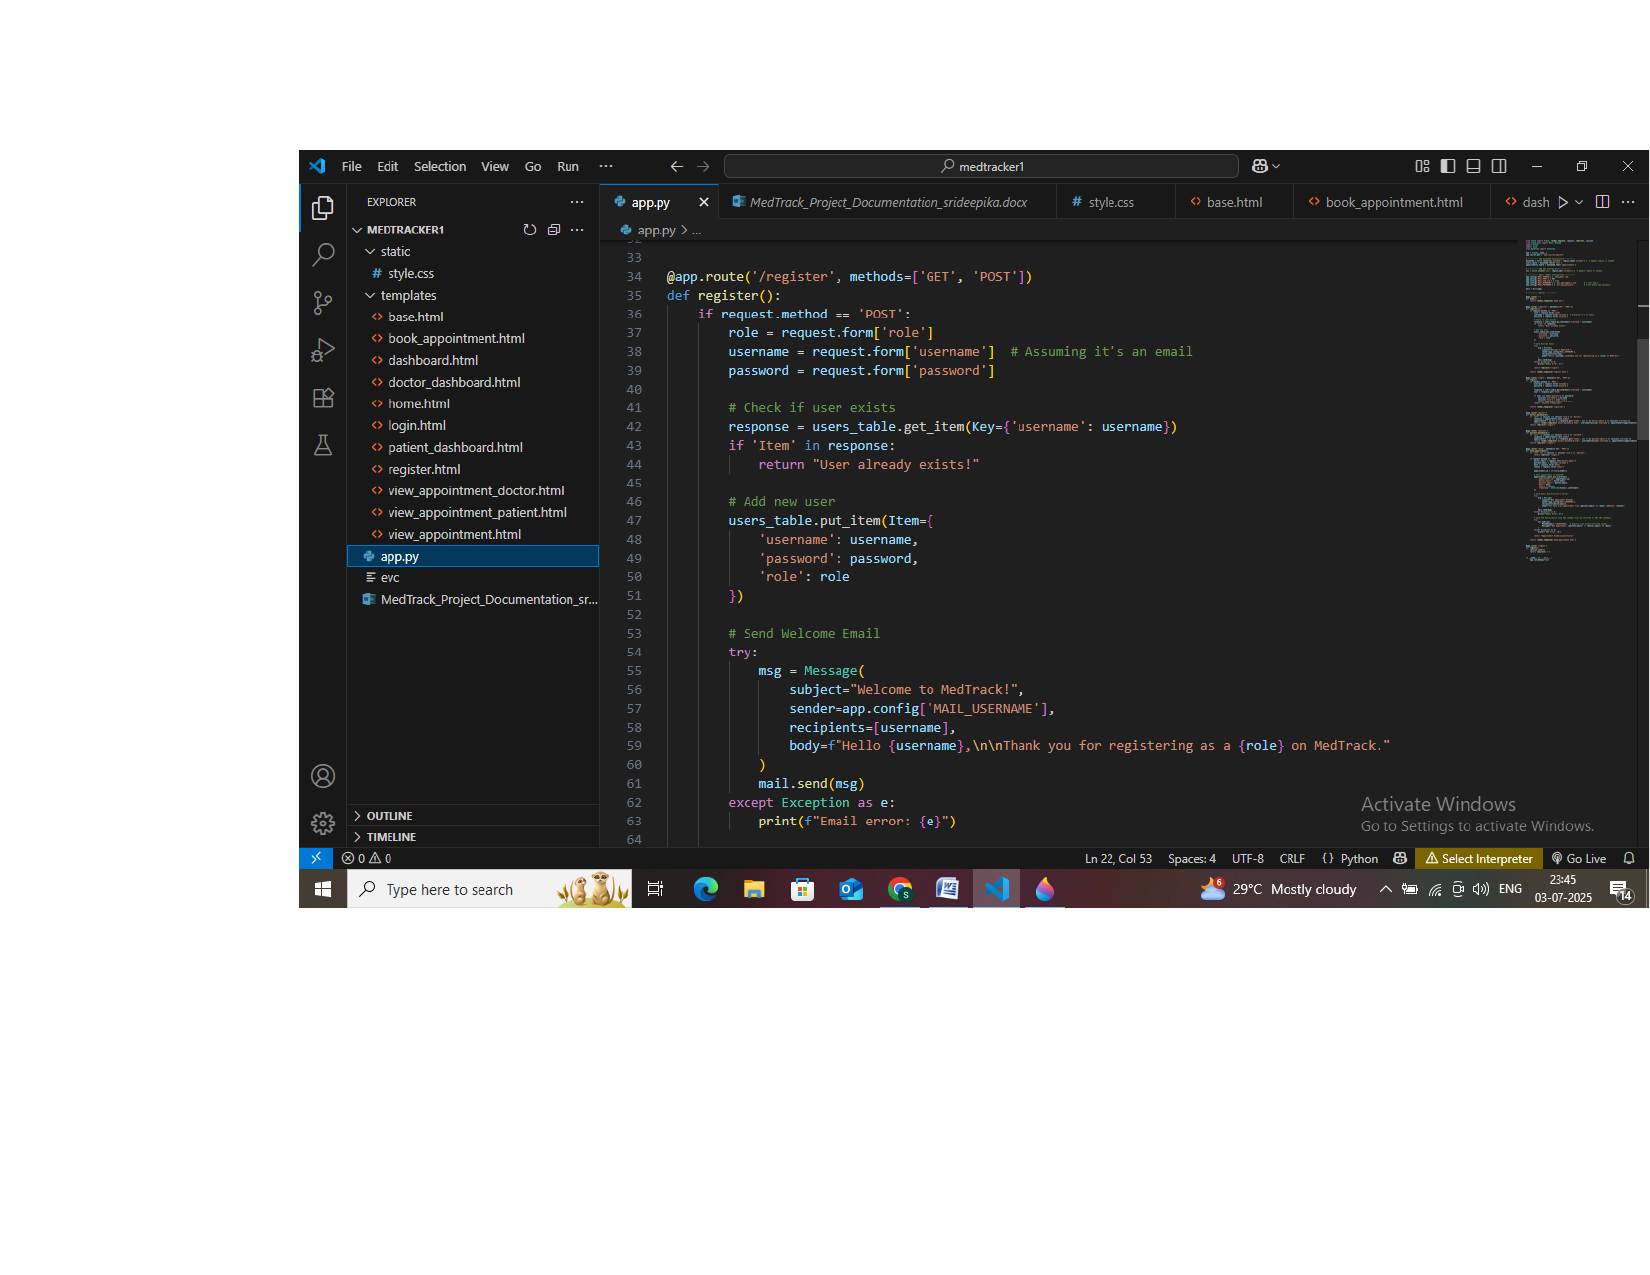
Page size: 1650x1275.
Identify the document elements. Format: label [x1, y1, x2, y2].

picture [299, 150, 1650, 908]
